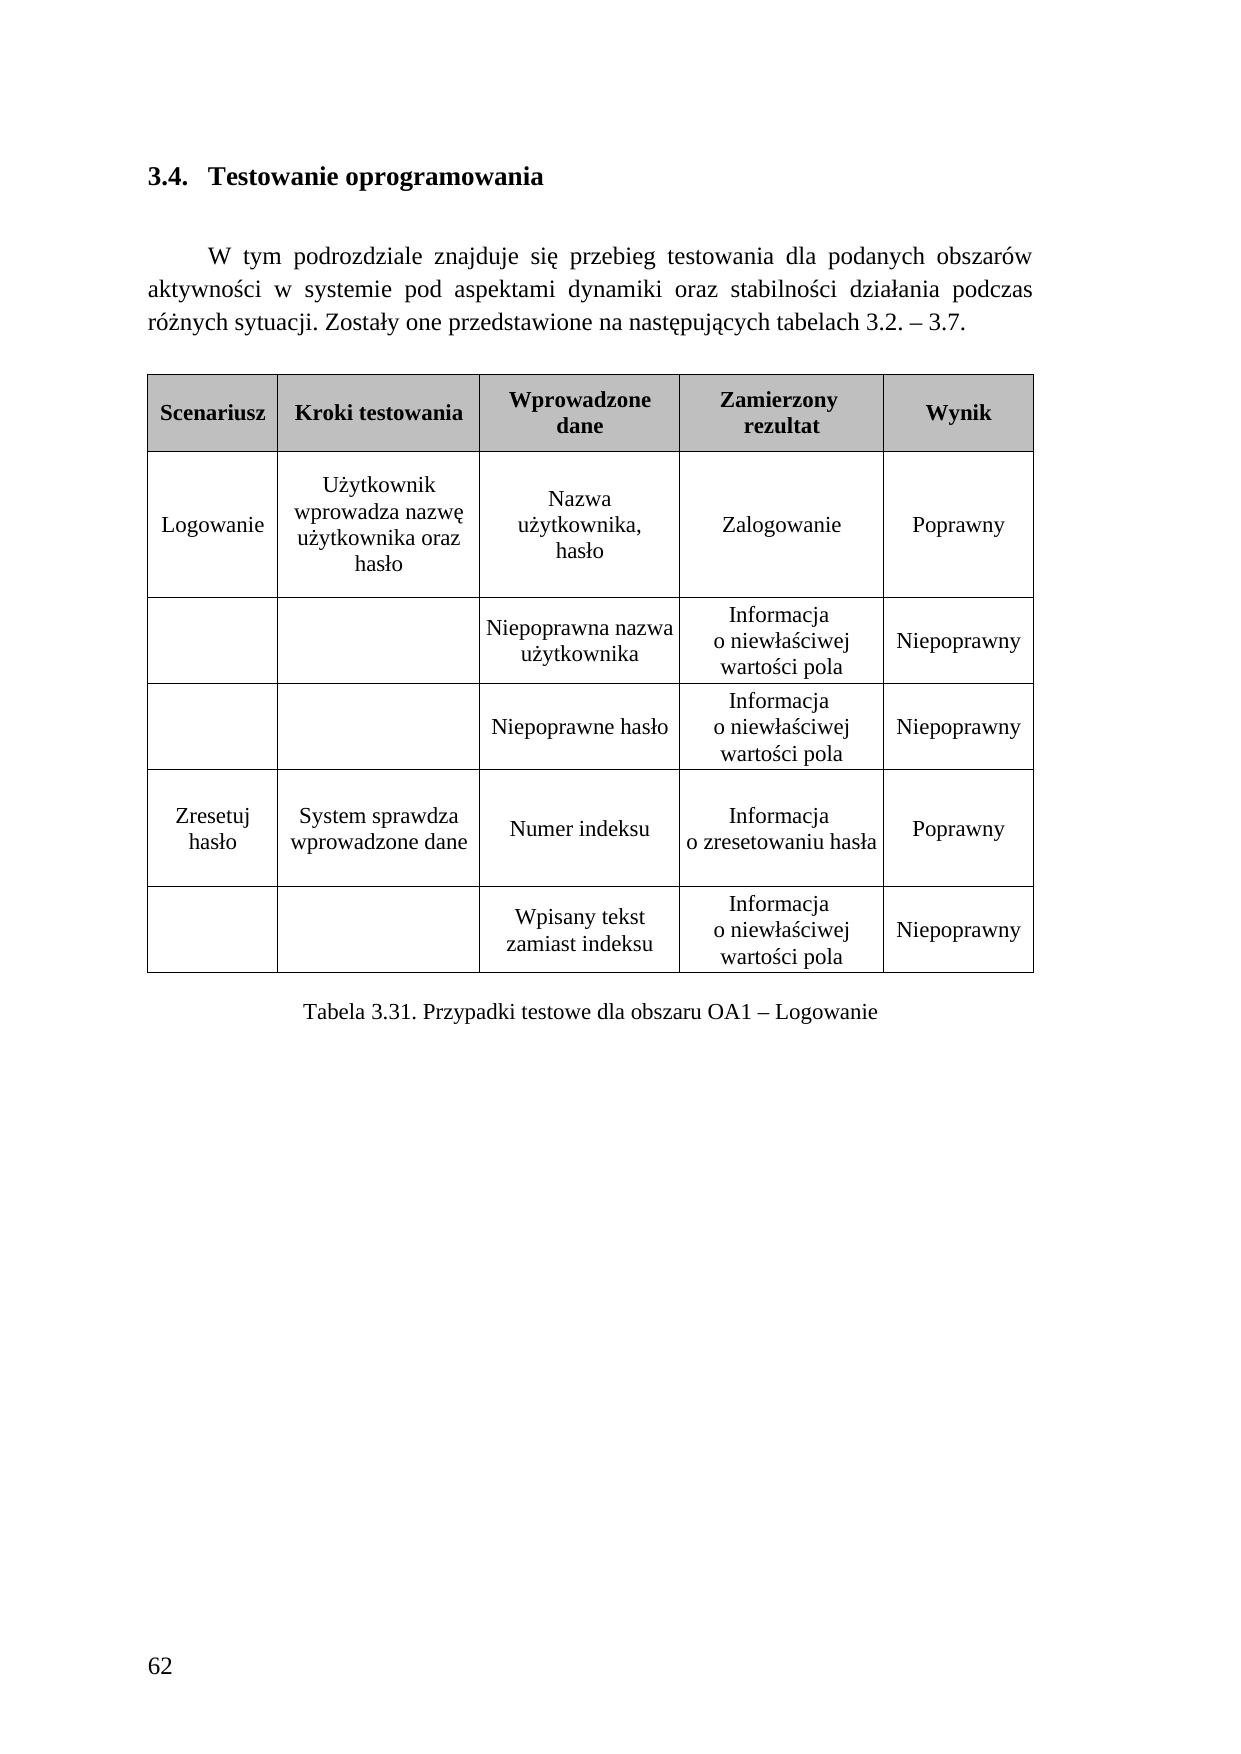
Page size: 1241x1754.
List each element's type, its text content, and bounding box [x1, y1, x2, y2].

table_cell Informacja o zresetowaniu hasła [680, 770, 883, 886]
table_cell [278, 684, 479, 769]
table_cell [148, 887, 277, 972]
table_cell Logowanie [148, 452, 277, 597]
table_header Wynik [884, 375, 1033, 451]
table_cell Użytkownik wprowadza nazwę użytkownika oraz hasło [278, 452, 479, 597]
table_cell Niepoprawny [884, 598, 1033, 683]
table_header Scenariusz [148, 375, 277, 451]
table_cell Poprawny [884, 452, 1033, 597]
table_header Wprowadzone dane [480, 375, 679, 451]
table_cell Zresetuj hasło [148, 770, 277, 886]
table_cell [278, 598, 479, 683]
table_cell [148, 684, 277, 769]
table_cell Zalogowanie [680, 452, 883, 597]
table_cell Informacja o niewłaściwej wartości pola [680, 598, 883, 683]
table_cell Numer indeksu [480, 770, 679, 886]
table_cell Niepoprawny [884, 684, 1033, 769]
text W tym podrozdziale znajduje się przebieg testowania dla podanych obszarów aktywności w systemie pod aspektami dynamiki oraz stabilności działania podczas różnych sytuacji. Zostały one przedstawione na następujących tabelach 3.2. – 3.7. [148, 241, 1033, 336]
table_cell Informacja o niewłaściwej wartości pola [680, 887, 883, 972]
table_cell [278, 887, 479, 972]
table_cell [148, 598, 277, 683]
table_cell Poprawny [884, 770, 1033, 886]
table_cell Nazwa użytkownika, hasło [480, 452, 679, 597]
table_cell Niepoprawny [884, 887, 1033, 972]
table_cell Niepoprawne hasło [480, 684, 679, 769]
table_cell System sprawdza wprowadzone dane [278, 770, 479, 886]
table_cell Wpisany tekst zamiast indeksu [480, 887, 679, 972]
table_cell Informacja o niewłaściwej wartości pola [680, 684, 883, 769]
table_header Kroki testowania [278, 375, 479, 451]
subtitle Testowanie oprogramowania [148, 160, 1033, 191]
table_header Zamierzony rezultat [680, 375, 883, 451]
table_cell Niepoprawna nazwa użytkownika [480, 598, 679, 683]
